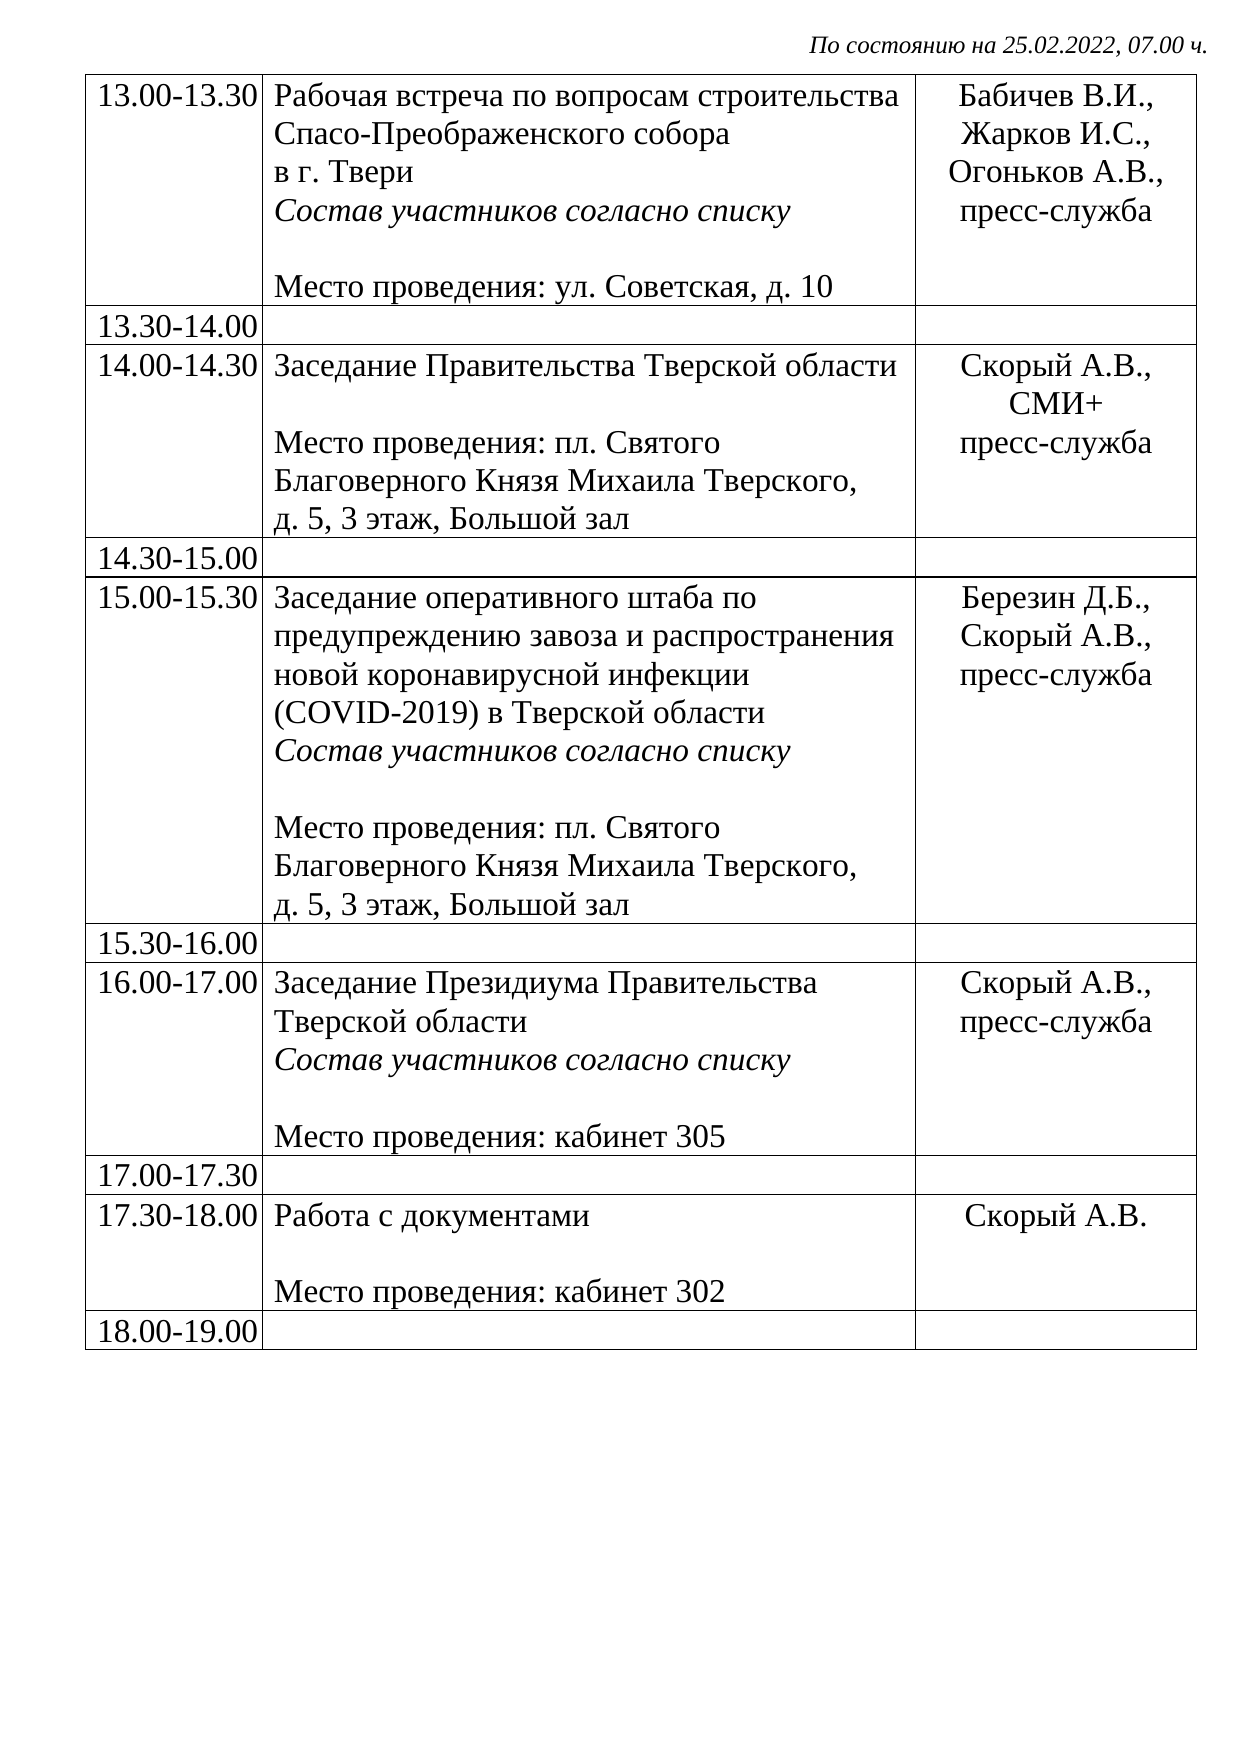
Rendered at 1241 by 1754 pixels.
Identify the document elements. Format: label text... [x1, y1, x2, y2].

table_cell 15.00-15.30 [86, 578, 262, 922]
table_cell 16.00-17.00 [86, 963, 262, 1154]
table_cell Скорый А.В., СМИ+ пресс-служба [916, 345, 1196, 537]
table_cell 14.00-14.30 [86, 345, 262, 537]
table_cell Скорый А.В., пресс-служба [916, 963, 1196, 1154]
table_header Рабочая встреча по вопросам строительства Спасо-Преображенского собора в г. Твери Состав участников согласно списку Место проведения: ул. Советская, д. 10 [263, 75, 915, 305]
table_cell Заседание Президиума Правительства Тверской области Состав участников согласно списку Место проведения: кабинет 305 [263, 963, 915, 1154]
table_cell Заседание оперативного штаба по предупреждению завоза и распространения новой коронавирусной инфекции (COVID-2019) в Тверской области Состав участников согласно списку Место проведения: пл. Святого Благоверного Князя Михаила Тверского, д. 5, 3 этаж, Большой зал [263, 578, 915, 922]
table_header 13.00-13.30 [86, 75, 262, 305]
table_cell [263, 306, 915, 344]
table_cell Заседание Правительства Тверской области Место проведения: пл. Святого Благоверного Князя Михаила Тверского, д. 5, 3 этаж, Большой зал [263, 345, 915, 537]
table_cell [263, 538, 915, 576]
table_cell 15.30-16.00 [86, 924, 262, 962]
table_header Бабичев В.И., Жарков И.С., Огоньков А.В., пресс-служба [916, 75, 1196, 305]
table_cell 18.00-19.00 [86, 1311, 262, 1349]
table_cell 17.00-17.30 [86, 1156, 262, 1194]
table_cell Скорый А.В. [916, 1195, 1196, 1310]
table_cell [916, 924, 1196, 962]
table_cell 13.30-14.00 [86, 306, 262, 344]
table_cell Березин Д.Б., Скорый А.В., пресс-служба [916, 578, 1196, 922]
table_cell [916, 1156, 1196, 1194]
table_cell [916, 1311, 1196, 1349]
table_cell [916, 538, 1196, 576]
table_cell 17.30-18.00 [86, 1195, 262, 1310]
table_cell [263, 1156, 915, 1194]
table_cell Работа с документами Место проведения: кабинет 302 [263, 1195, 915, 1310]
table_cell [916, 306, 1196, 344]
table_cell 14.30-15.00 [86, 538, 262, 576]
table_cell [263, 1311, 915, 1349]
table_cell [263, 924, 915, 962]
